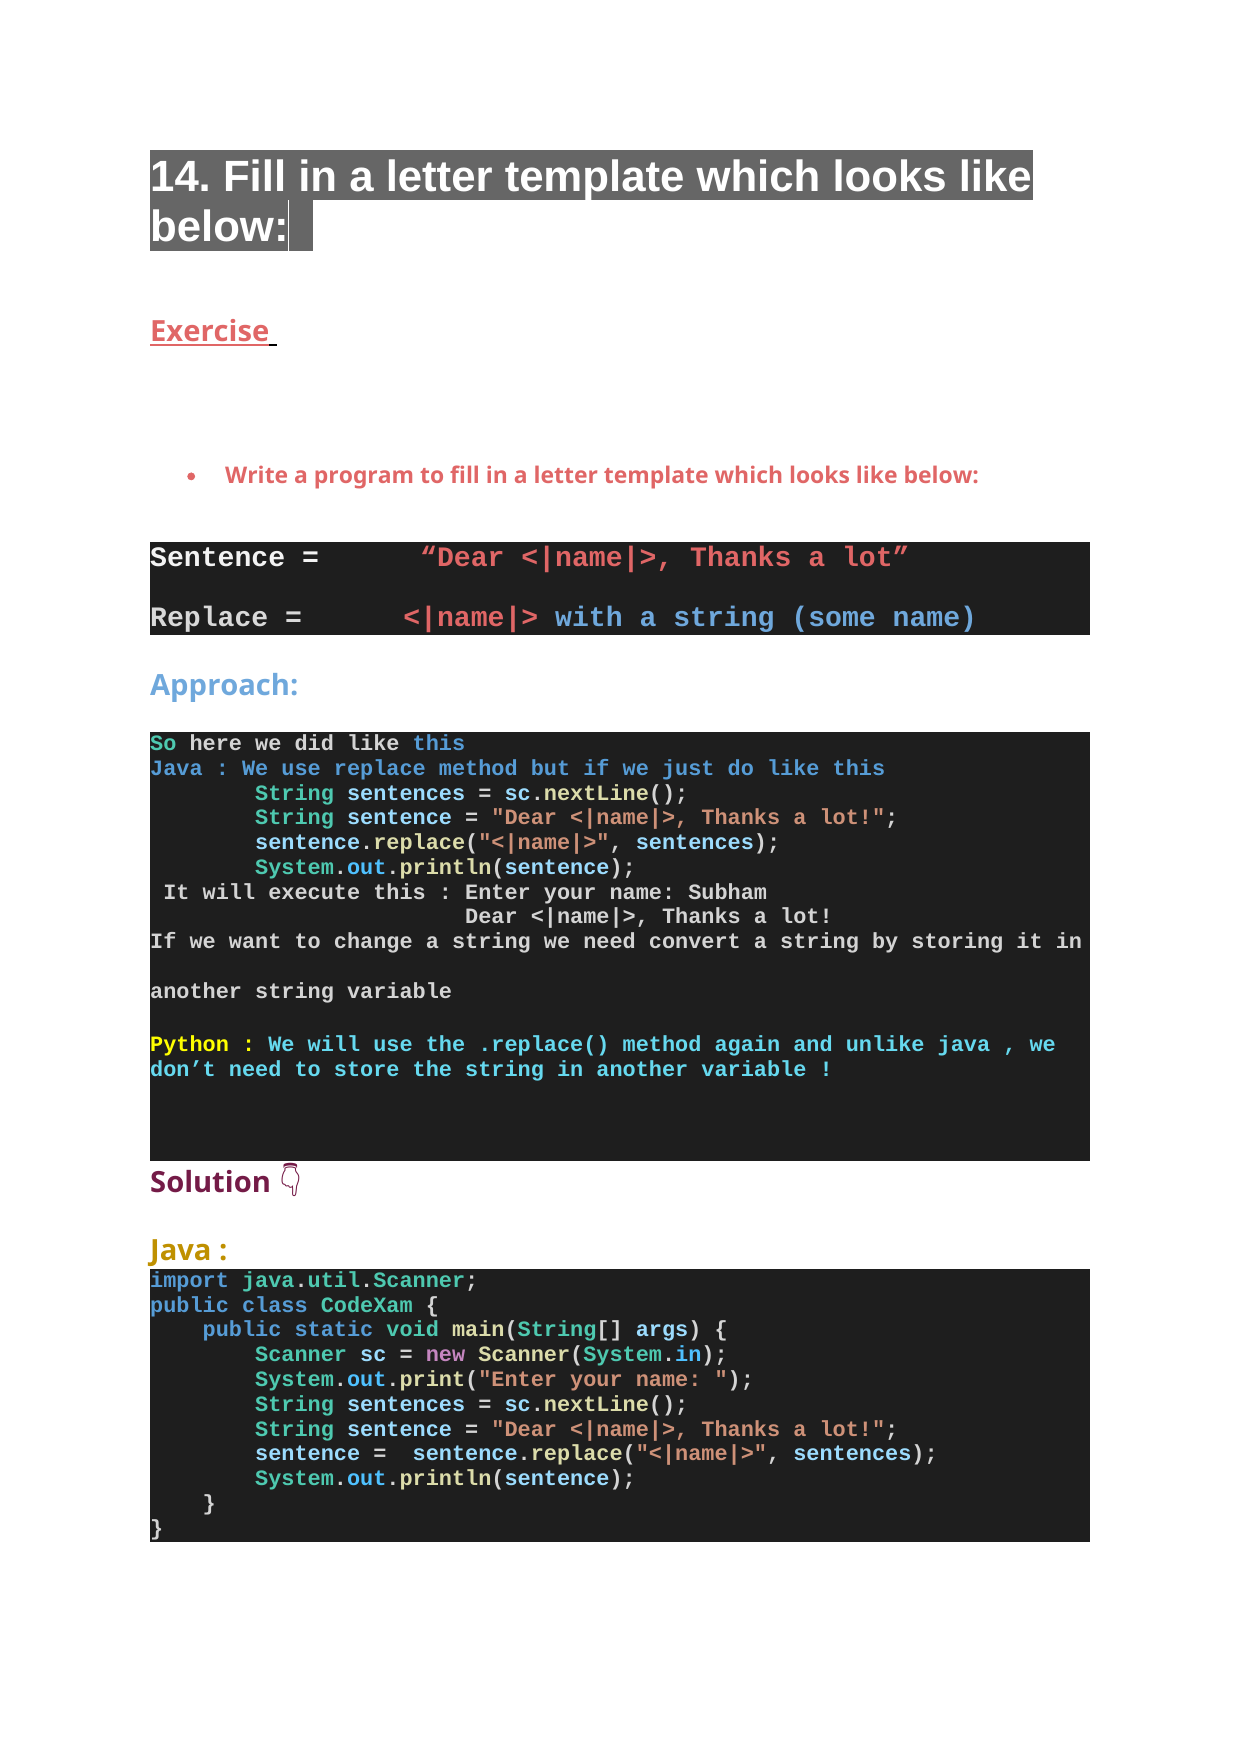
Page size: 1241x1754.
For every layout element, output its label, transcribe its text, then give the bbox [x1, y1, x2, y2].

text sentence = sentence.replace("<|name|>", sentences); [150, 1442, 1090, 1467]
text System.out.println(sentence); [150, 856, 1090, 881]
text String sentence = "Dear <|name|>, Thanks a lot!"; [150, 807, 1090, 831]
text Approach: [150, 664, 1090, 703]
text System.out.print("Enter your name: "); [150, 1368, 1090, 1393]
text String sentences = sc.nextLine(); [150, 782, 1090, 807]
list Write a program to fill in a letter template which looks like below: [187, 459, 1090, 490]
text If we want to change a string we need convert a string by storing it in another string variable [150, 931, 1090, 1005]
text So here we did like this [150, 732, 1090, 757]
text Sentence = “Dear <|name|>, Thanks a lot” [150, 542, 1090, 574]
text Solution 👇 [150, 1161, 1090, 1201]
text String sentence = "Dear <|name|>, Thanks a lot!"; [150, 1418, 1090, 1442]
text sentence.replace("<|name|>", sentences); [150, 831, 1090, 856]
text Dear <|name|>, Thanks a lot! [150, 906, 1090, 931]
text String sentences = sc.nextLine(); [150, 1393, 1090, 1418]
text 14. Fill in a letter template which looks like below: [313, 150, 1090, 251]
text It will execute this : Enter your name: Subham [150, 881, 1090, 906]
text Scanner sc = new Scanner(System.in); [150, 1343, 1090, 1368]
text Python : We will use the .replace() method again and unlike java , we don’t need to store the string in another variable ! [150, 1034, 1090, 1083]
text Java : We use replace method but if we just do like this [150, 757, 1090, 782]
text public class CodeXam { [150, 1294, 1090, 1318]
text Java : [150, 1229, 1090, 1269]
text import java.util.Scanner; [150, 1269, 1090, 1294]
text System.out.println(sentence); [150, 1467, 1090, 1492]
text public static void main(String[] args) { [150, 1318, 1090, 1343]
text Replace = <|name|> with a string (some name) [150, 603, 1090, 635]
text Exercise [150, 311, 1090, 350]
text } [150, 1517, 1090, 1542]
text } [150, 1492, 1090, 1517]
